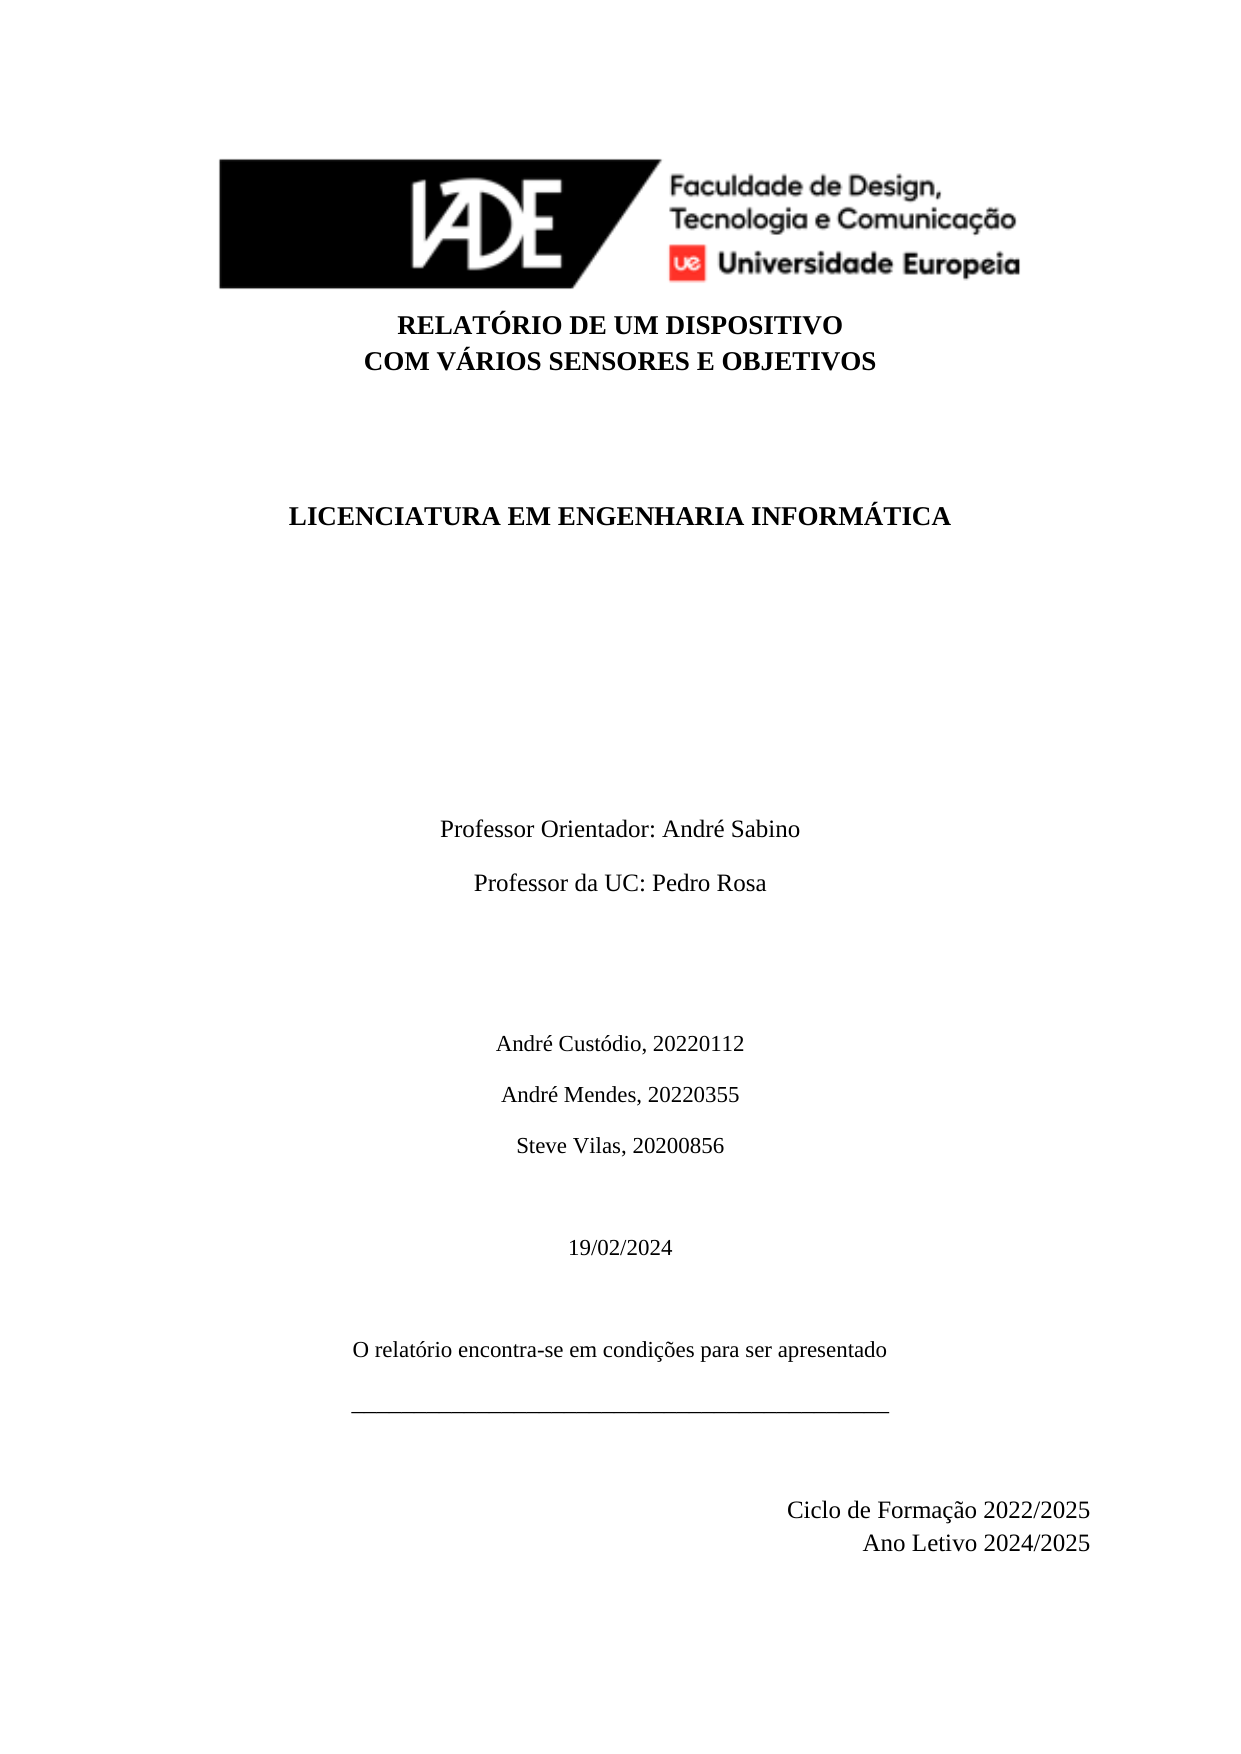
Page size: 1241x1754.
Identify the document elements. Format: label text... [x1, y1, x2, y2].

text LICENCIATURA EM ENGENHARIA INFORMÁTICA [150, 500, 1090, 531]
text O relatório encontra-se em condições para ser apresentado [150, 1336, 1090, 1363]
text Ciclo de Formação 2022/2025 Ano Letivo 2024/2025 [150, 1495, 1090, 1557]
text 19/02/2024 [150, 1234, 1090, 1261]
text Professor da UC: Pedro Rosa [150, 868, 1090, 897]
text ___________________________________________ [150, 1387, 1090, 1416]
text André Mendes, 20220355 [150, 1081, 1090, 1107]
text Professor Orientador: André Sabino [150, 814, 1090, 843]
text Steve Vilas, 20200856 [150, 1132, 1090, 1158]
picture [203, 150, 1037, 305]
text COM VÁRIOS SENSORES E OBJETIVOS [150, 345, 1090, 376]
text André Custódio, 20220112 [150, 1030, 1090, 1056]
